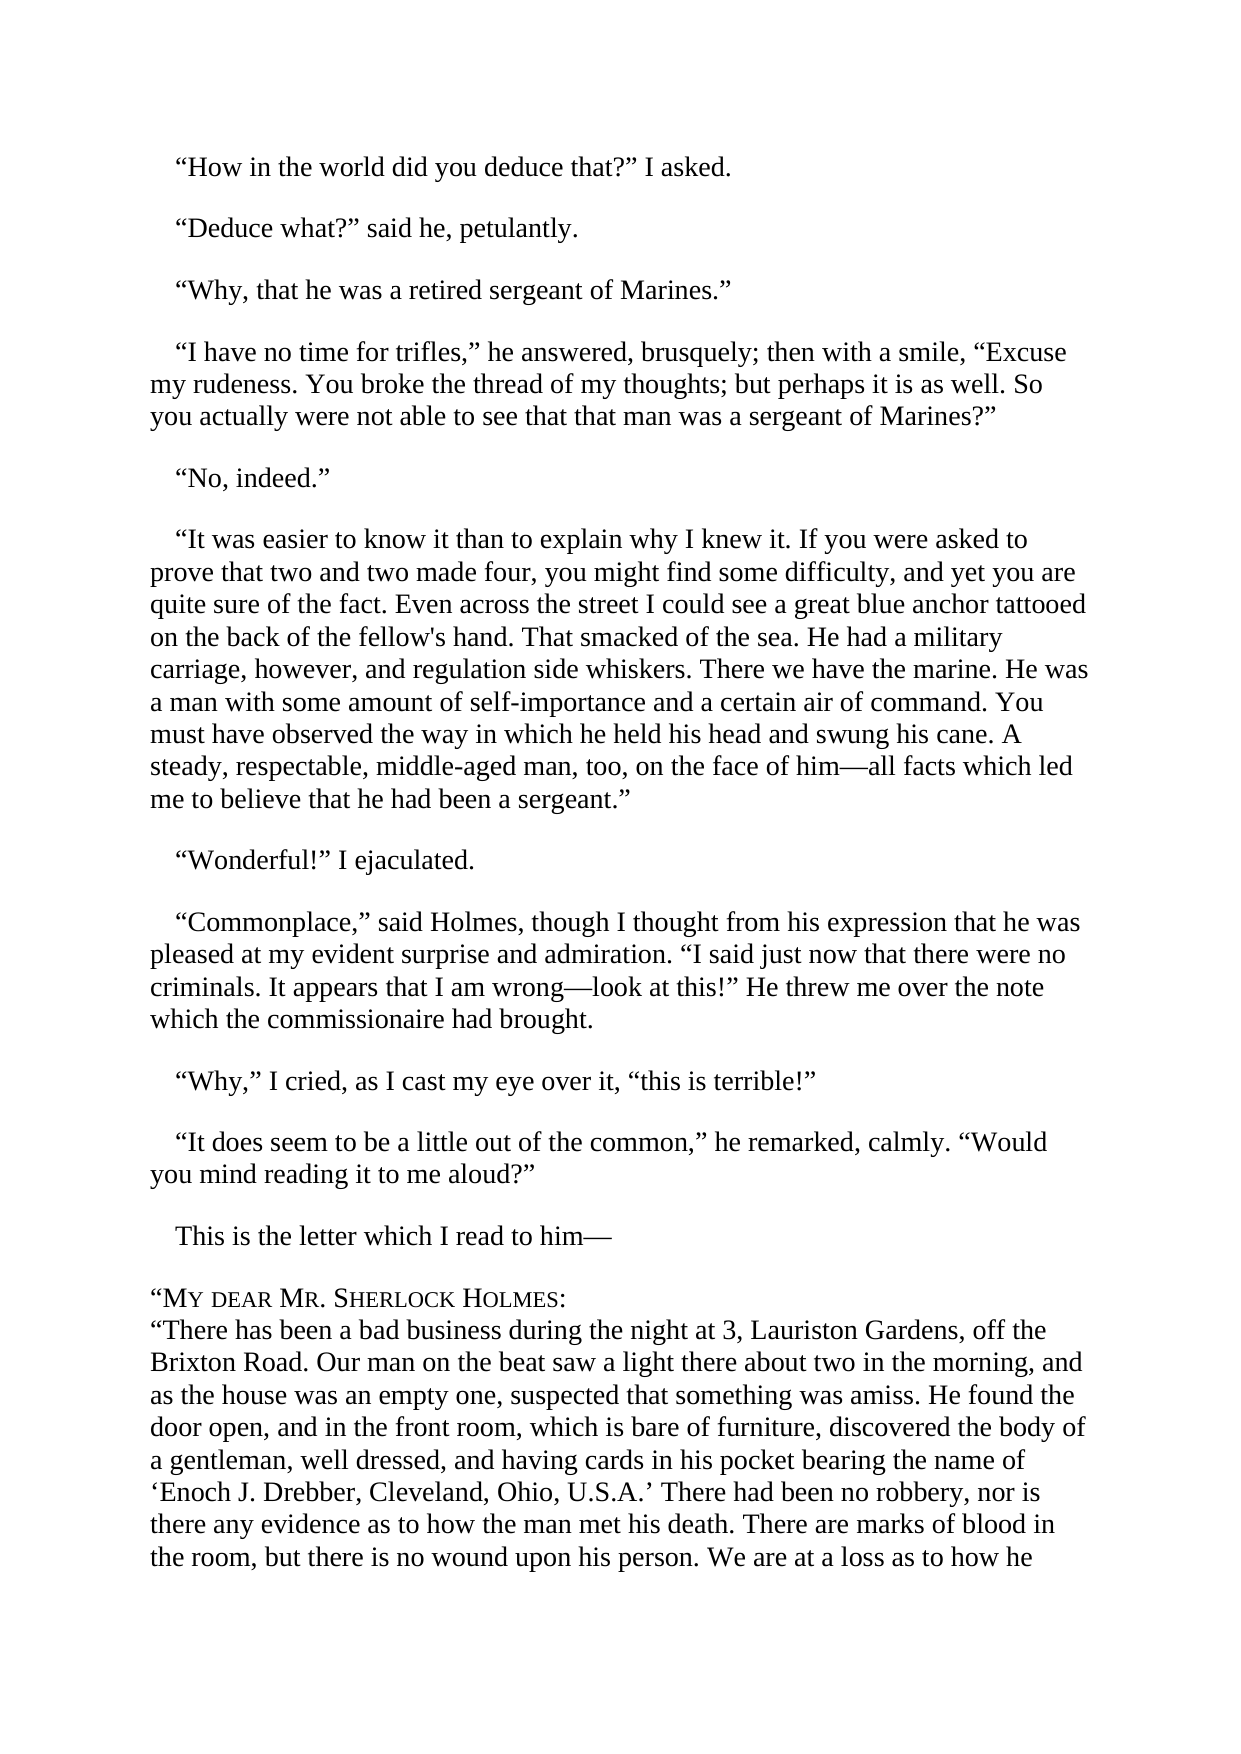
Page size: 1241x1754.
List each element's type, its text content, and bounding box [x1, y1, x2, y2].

text “No, indeed.” [150, 461, 1090, 493]
text “I have no time for trifles,” he answered, brusquely; then with a smile, “Excuse my rudeness. You broke the thread of my thoughts; but perhaps it is as well. So you actually were not able to see that that man was a sergeant of Marines?” [150, 335, 1090, 432]
text “How in the world did you deduce that?” I asked. [150, 150, 1090, 182]
text “It does seem to be a little out of the common,” he remarked, calmly. “Would you mind reading it to me aloud?” [150, 1125, 1090, 1190]
text “Why,” I cried, as I cast my eye over it, “this is terrible!” [150, 1064, 1090, 1096]
text “Wonderful!” I ejaculated. [150, 843, 1090, 876]
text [150, 1313, 1090, 1572]
text “It was easier to know it than to explain why I knew it. If you were asked to prove that two and two made four, you might find some difficulty, and yet you are quite sure of the fact. Even across the street I could see a great blue anchor tattooed on the back of the fellow's hand. That smacked of the sea. He had a military carriage, however, and regulation side whiskers. There we have the marine. He was a man with some amount of self-importance and a certain air of command. You must have observed the way in which he held his head and swung his cane. A steady, respectable, middle-aged man, too, on the face of him—all facts which led me to believe that he had been a sergeant.” [150, 523, 1090, 814]
text “My dear Mr. Sherlock Holmes: [150, 1281, 1090, 1313]
text “Deduce what?” said he, petulantly. [150, 212, 1090, 244]
text “Commonplace,” said Holmes, though I thought from his expression that he was pleased at my evident surprise and admiration. “I said just now that there were no criminals. It appears that I am wrong—look at this!” He threw me over the note which the commissionaire had brought. [150, 905, 1090, 1034]
text “Why, that he was a retired sergeant of Marines.” [150, 273, 1090, 306]
text This is the letter which I read to him— [150, 1219, 1090, 1252]
